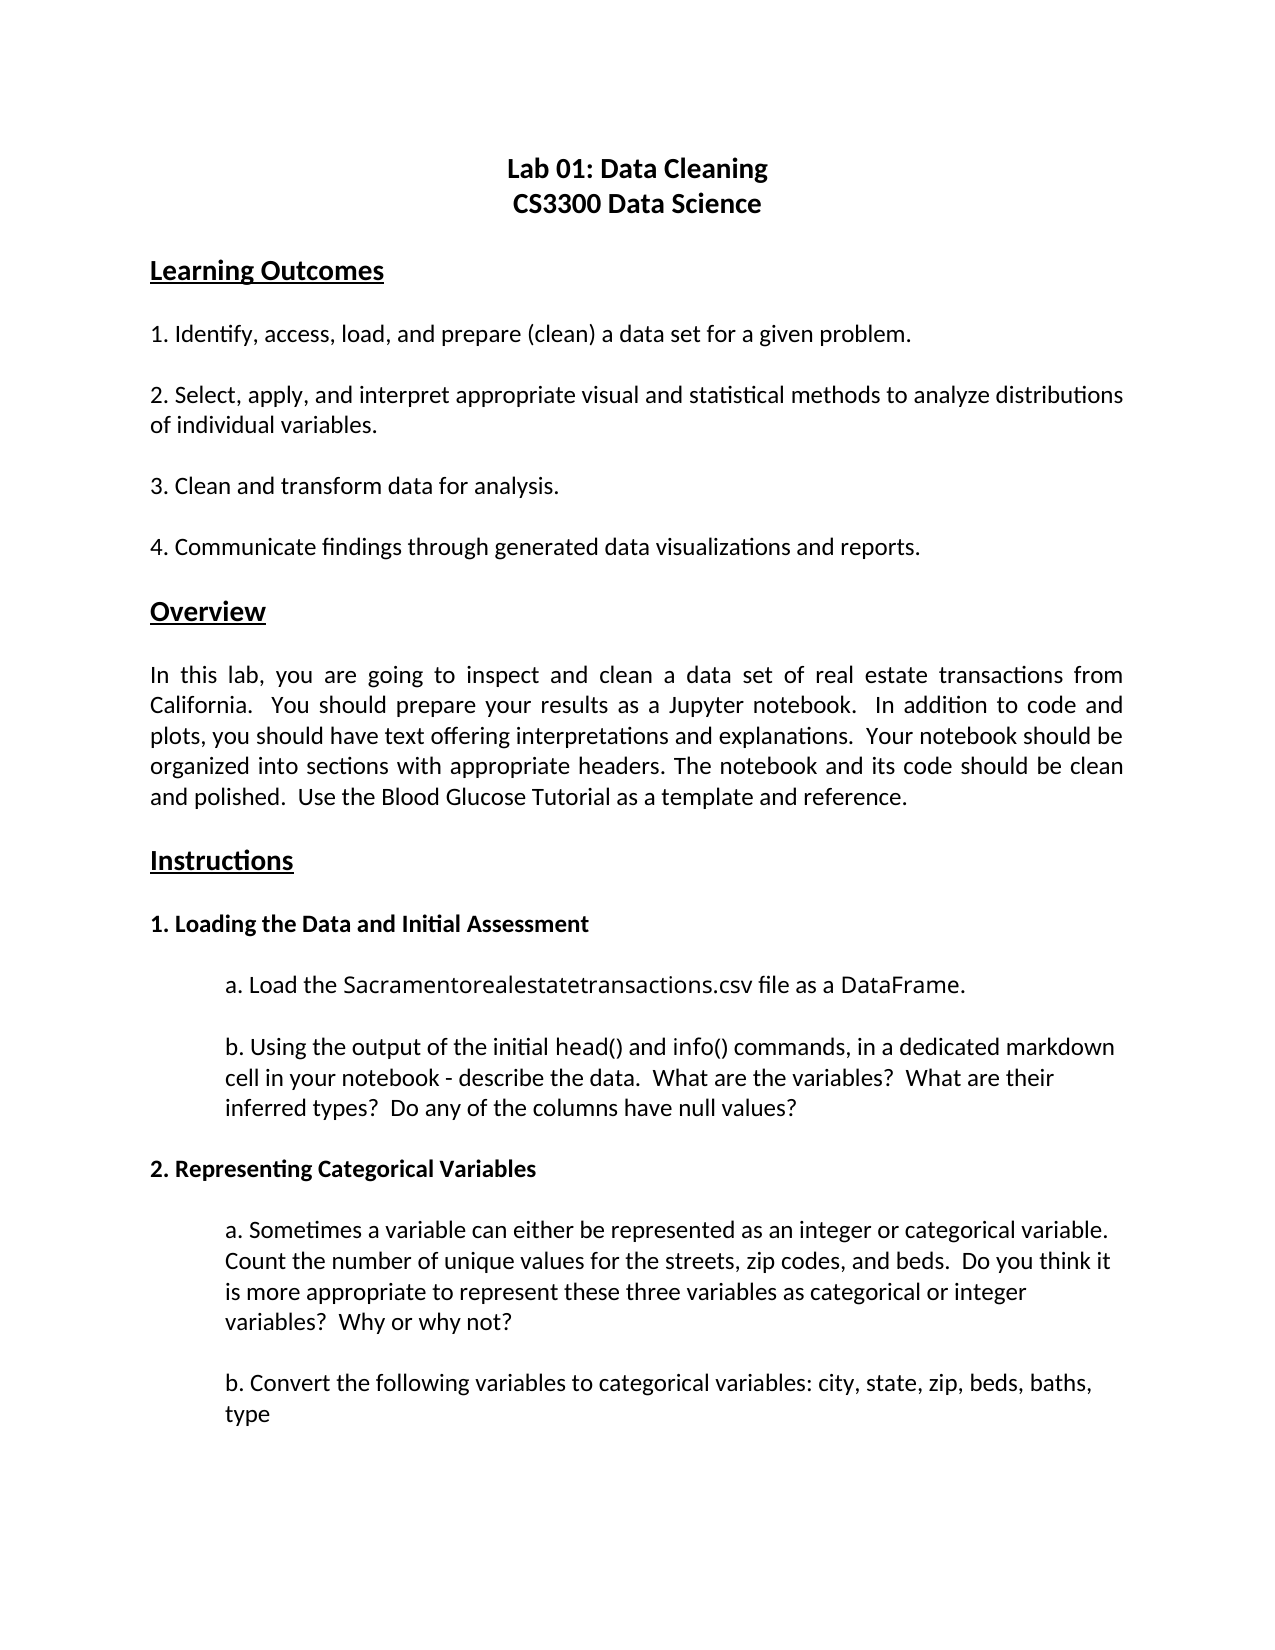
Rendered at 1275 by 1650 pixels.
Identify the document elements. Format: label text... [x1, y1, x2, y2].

text 2. Representing Categorical Variables [150, 1154, 1125, 1184]
text Lab 01: Data Cleaning [150, 150, 1125, 186]
text In this lab, you are going to inspect and clean a data set of real estate transactions from California. You should prepare your results as a Jupyter notebook. In addition to code and plots, you should have text offering interpretations and explanations. Your notebook should be organized into sections with appropriate headers. The notebook and its code should be clean and polished. Use the Blood Glucose Tutorial as a template and reference. [150, 659, 1125, 811]
text 3. Clean and transform data for analysis. [150, 471, 1125, 501]
text b. Using the output of the initial head() and info() commands, in a dedicated markdown cell in your notebook - describe the data. What are the variables? What are their inferred types? Do any of the columns have null values? [225, 1031, 1125, 1123]
text 2. Select, apply, and interpret appropriate visual and statistical methods to analyze distributions of individual variables. [150, 379, 1125, 440]
text 1. Loading the Data and Initial Assessment [150, 908, 1125, 938]
text Learning Outcomes [150, 252, 1125, 287]
text Overview [150, 593, 1125, 628]
text 1. Identify, access, load, and prepare (clean) a data set for a given problem. [150, 318, 1125, 348]
text CS3300 Data Science [150, 186, 1125, 221]
text Instructions [150, 842, 1125, 877]
text 4. Communicate findings through generated data visualizations and reports. [150, 532, 1125, 562]
text b. Convert the following variables to categorical variables: city, state, zip, beds, baths, type [225, 1367, 1125, 1428]
text a. Sometimes a variable can either be represented as an integer or categorical variable. Count the number of unique values for the streets, zip codes, and beds. Do you think it is more appropriate to represent these three variables as categorical or integer variables? Why or why not? [225, 1215, 1125, 1337]
text a. Load the Sacramentorealestatetransactions.csv file as a DataFrame. [225, 969, 1125, 1000]
